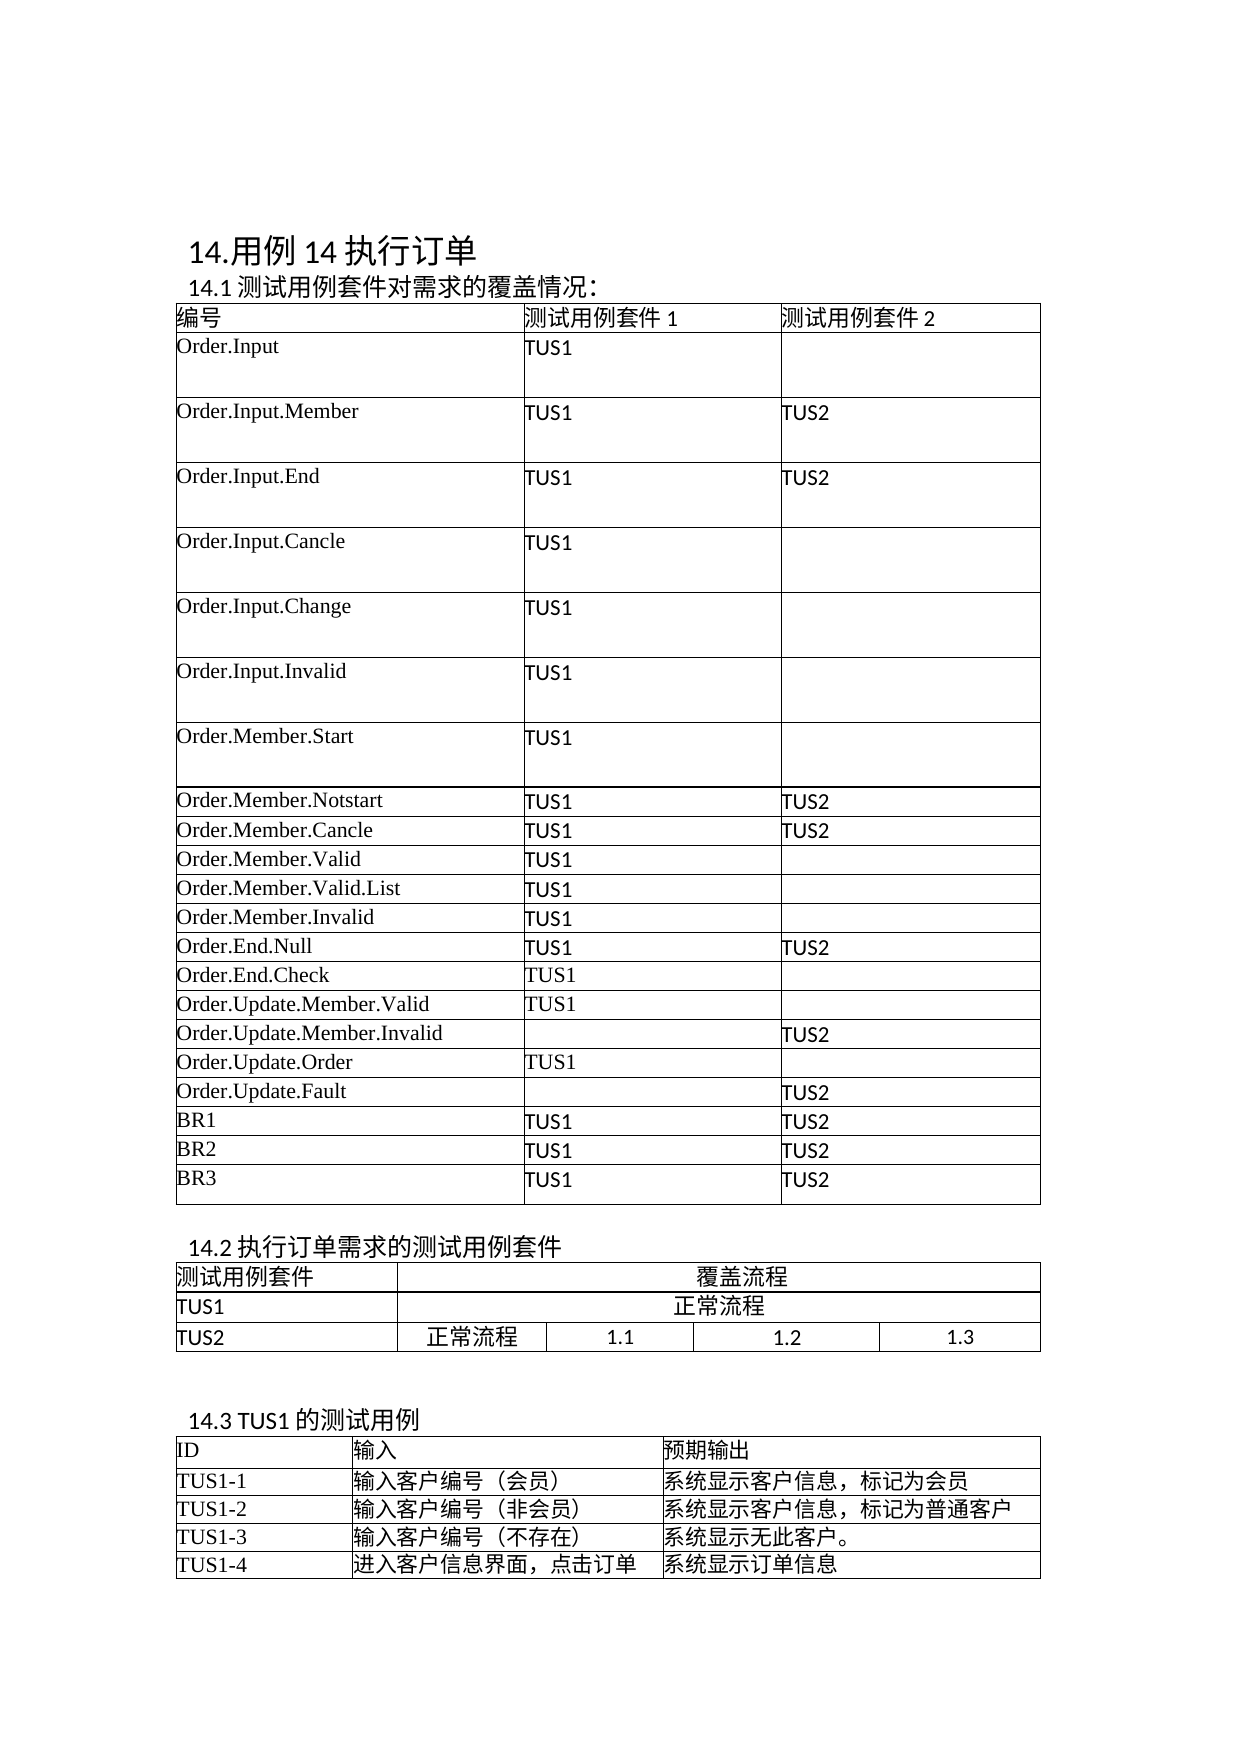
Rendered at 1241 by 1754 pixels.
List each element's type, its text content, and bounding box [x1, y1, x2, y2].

table_cell Order.Member.Valid [177, 846, 524, 874]
table_cell Order.End.Check [177, 962, 524, 990]
table_cell TUS1 [525, 817, 781, 844]
table_cell TUS1-4 [177, 1552, 352, 1578]
table_cell TUS2 [782, 817, 1040, 844]
table_cell TUS2 [782, 1020, 1040, 1048]
table_cell [525, 1020, 781, 1048]
text 14.2 执行订单需求的测试用例套件 [187, 1232, 1053, 1262]
table_cell Order.Input.Member [177, 398, 524, 462]
table_cell TUS1 [525, 1107, 781, 1135]
table_cell TUS1 [525, 333, 781, 397]
table_cell Order.Input.Cancle [177, 528, 524, 592]
table_header 输入 [353, 1437, 663, 1467]
table_cell [782, 593, 1040, 657]
table_cell 系统显示无此客户。 [664, 1524, 1040, 1551]
table_cell [782, 846, 1040, 874]
table_cell TUS1 [525, 788, 781, 816]
table_cell 输入客户编号（非会员） [353, 1496, 663, 1523]
table_cell TUS2 [782, 1136, 1040, 1164]
table_cell TUS1 [525, 528, 781, 592]
table_cell TUS1 [525, 962, 781, 990]
table_cell TUS2 [782, 788, 1040, 816]
table_cell TUS1 [525, 658, 781, 722]
table_header 测试用例套件 [177, 1263, 397, 1291]
table_cell TUS2 [782, 1165, 1040, 1204]
table_cell 正常流程 [398, 1323, 546, 1351]
table_header 编号 [177, 304, 524, 332]
table_cell Order.Update.Member.Valid [177, 991, 524, 1019]
table_cell Order.Update.Fault [177, 1078, 524, 1106]
table_cell [782, 723, 1040, 786]
text 14.3 TUS1的测试用例 [187, 1405, 1053, 1436]
table_cell TUS2 [782, 1078, 1040, 1106]
table_cell TUS2 [782, 463, 1040, 527]
table_cell 输入客户编号（不存在） [353, 1524, 663, 1551]
table_cell [782, 333, 1040, 397]
table_header 测试用例套件1 [525, 304, 781, 332]
table_cell 1.2 [694, 1323, 879, 1351]
table_cell Order.Update.Order [177, 1049, 524, 1077]
table_cell [782, 875, 1040, 903]
table_cell [782, 991, 1040, 1019]
table_cell Order.Input [177, 333, 524, 397]
table_cell TUS1-3 [177, 1524, 352, 1551]
table_cell Order.Member.Valid.List [177, 875, 524, 903]
table_cell TUS1 [525, 723, 781, 786]
table_cell Order.End.Null [177, 933, 524, 961]
table_cell Order.Member.Start [177, 723, 524, 786]
table_cell TUS1 [525, 846, 781, 874]
table_cell TUS1 [525, 991, 781, 1019]
table_cell Order.Input.Change [177, 593, 524, 657]
table_cell Order.Input.End [177, 463, 524, 527]
table_cell 输入客户编号（会员） [353, 1469, 663, 1495]
table_cell 1.1 [547, 1323, 693, 1351]
table_cell Order.Member.Invalid [177, 904, 524, 932]
table_cell TUS2 [177, 1323, 397, 1351]
table_header ID [177, 1437, 352, 1467]
table_cell 系统显示订单信息 [664, 1552, 1040, 1578]
text 14.用例14 执行订单 [187, 231, 1053, 272]
table_cell [782, 528, 1040, 592]
table_cell TUS2 [782, 398, 1040, 462]
table_cell TUS1 [525, 1049, 781, 1077]
table_cell [525, 1078, 781, 1106]
table_cell [782, 1049, 1040, 1077]
table_cell [782, 962, 1040, 990]
table_cell TUS2 [782, 1107, 1040, 1135]
table_cell TUS2 [782, 933, 1040, 961]
table_cell TUS1 [525, 593, 781, 657]
table_cell TUS1 [525, 904, 781, 932]
table_cell TUS1 [525, 875, 781, 903]
table_cell TUS1-2 [177, 1496, 352, 1523]
table_cell TUS1 [525, 1165, 781, 1204]
table_cell [782, 658, 1040, 722]
table_cell 进入客户信息界面，点击订单 [353, 1552, 663, 1578]
table_cell BR3 [177, 1165, 524, 1204]
table_cell 系统显示客户信息，标记为会员 [664, 1469, 1040, 1495]
table_cell TUS1-1 [177, 1469, 352, 1495]
table_cell TUS1 [525, 1136, 781, 1164]
table_cell Order.Update.Member.Invalid [177, 1020, 524, 1048]
table_cell BR2 [177, 1136, 524, 1164]
table_cell 1.3 [880, 1323, 1040, 1351]
table_header 预期输出 [664, 1437, 1040, 1467]
text 14.1 测试用例套件对需求的覆盖情况： [187, 272, 1053, 303]
table_cell Order.Member.Notstart [177, 788, 524, 816]
table_cell Order.Input.Invalid [177, 658, 524, 722]
table_cell 系统显示客户信息，标记为普通客户 [664, 1496, 1040, 1523]
table_cell BR1 [177, 1107, 524, 1135]
table_cell TUS1 [525, 933, 781, 961]
table_cell Order.Member.Cancle [177, 817, 524, 844]
table_cell TUS1 [525, 463, 781, 527]
table_cell TUS1 [525, 398, 781, 462]
table_header 覆盖流程 [398, 1263, 1040, 1291]
table_cell [782, 904, 1040, 932]
table_header 测试用例套件2 [782, 304, 1040, 332]
table_cell 正常流程 [398, 1293, 1040, 1322]
table_cell TUS1 [177, 1293, 397, 1322]
